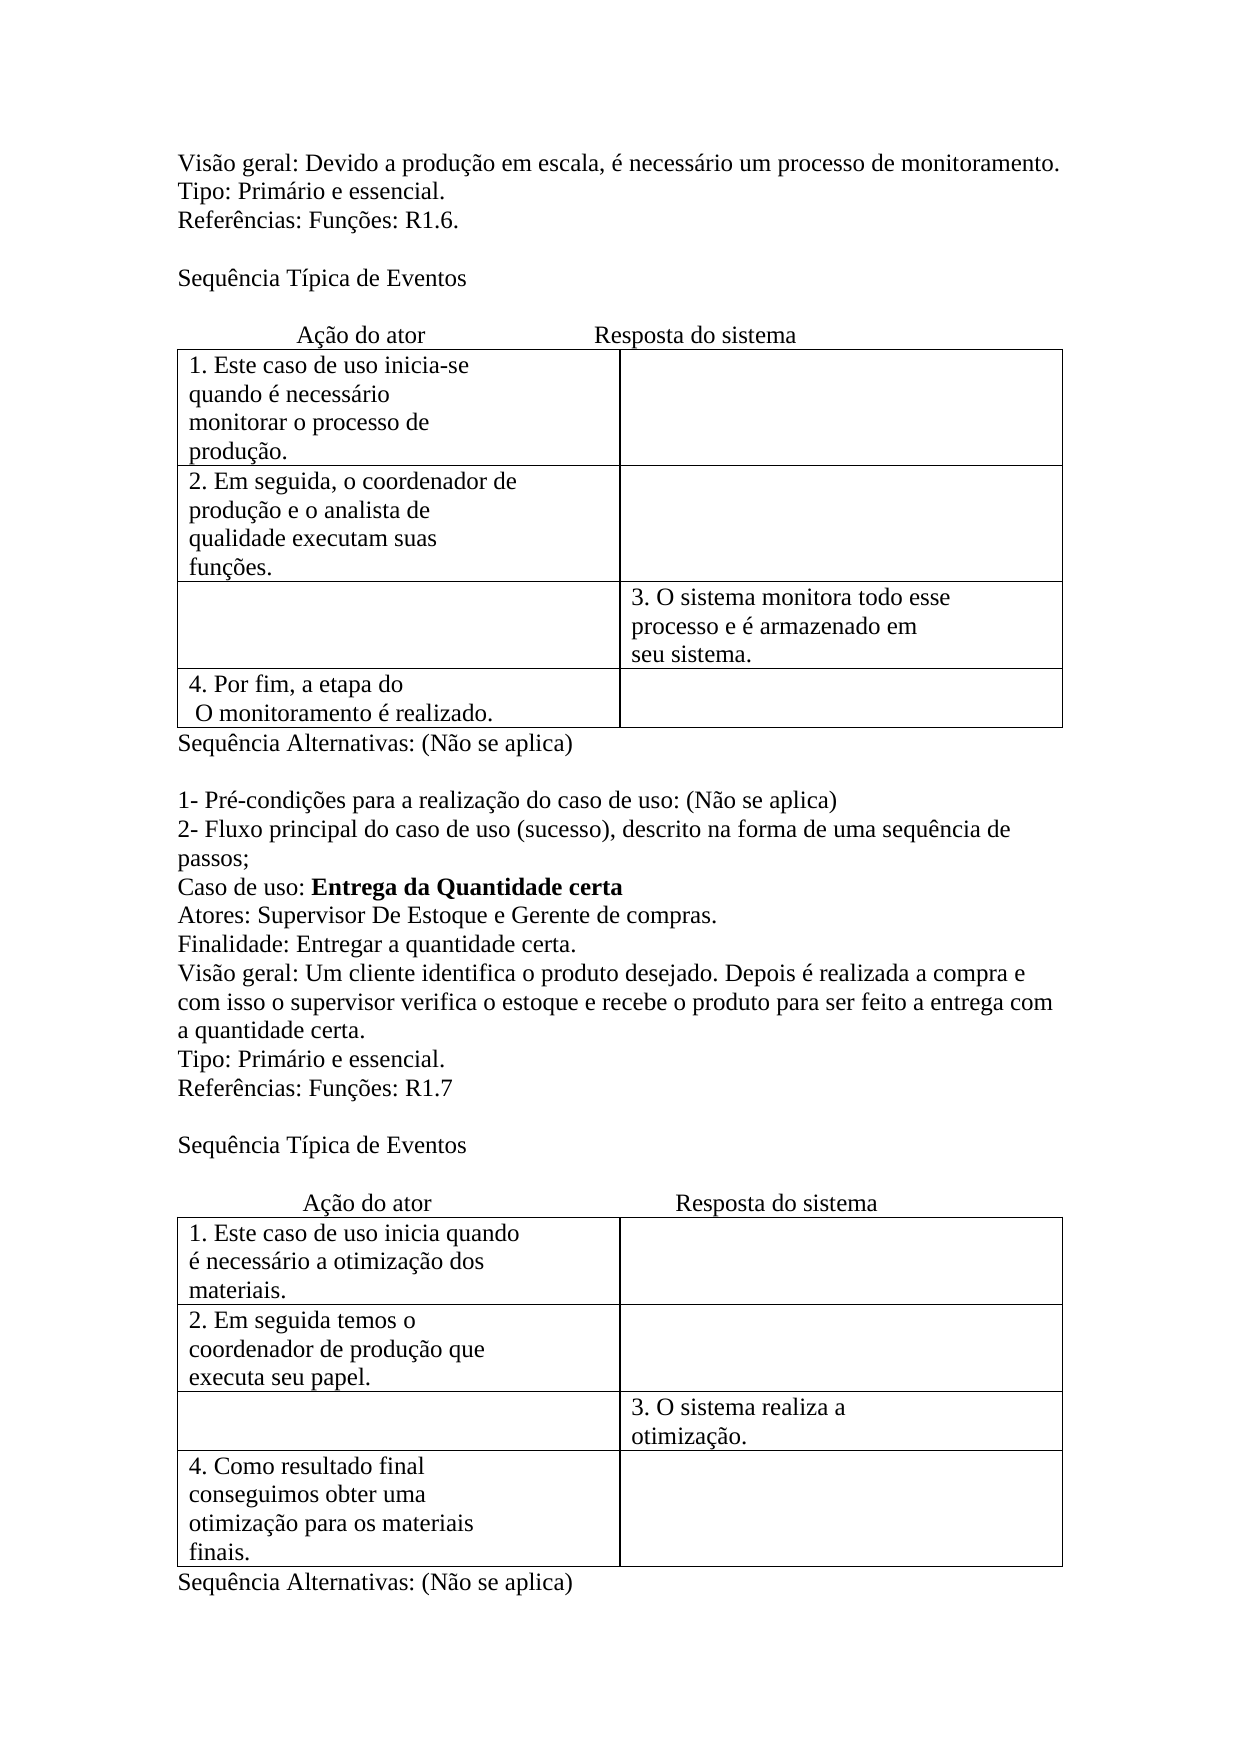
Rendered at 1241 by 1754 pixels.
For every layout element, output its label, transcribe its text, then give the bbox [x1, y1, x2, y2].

text Sequência Típica de Eventos [177, 263, 1063, 291]
table_header 1. Este caso de uso inicia-se quando é necessário monitorar o processo de produção. [178, 350, 619, 465]
table_cell [178, 582, 619, 668]
text Visão geral: Devido a produção em escala, é necessário um processo de monitoramento. [177, 148, 1063, 176]
text Referências: Funções: R1.6. [177, 205, 1063, 234]
text Tipo: Primário e essencial. [177, 176, 1063, 205]
text Finalidade: Entregar a quantidade certa. [177, 929, 1063, 958]
table_cell 4. Como resultado final conseguimos obter uma otimização para os materiais finais. [178, 1451, 619, 1566]
text Sequência Típica de Eventos [177, 1130, 1063, 1159]
table_cell 3. O sistema monitora todo esse processo e é armazenado em seu sistema. [621, 582, 1062, 668]
text Tipo: Primário e essencial. [177, 1044, 1063, 1073]
table_header 1. Este caso de uso inicia quando é necessário a otimização dos materiais. [178, 1218, 619, 1304]
text Visão geral: Um cliente identifica o produto desejado. Depois é realizada a compra e com isso o supervisor verifica o estoque e recebe o produto para ser feito a entrega com a quantidade certa. [177, 958, 1063, 1044]
table_cell 2. Em seguida temos o coordenador de produção que executa seu papel. [178, 1305, 619, 1391]
table_cell [621, 1451, 1062, 1566]
table_cell [621, 1305, 1062, 1391]
table_cell [621, 466, 1062, 581]
text Atores: Supervisor De Estoque e Gerente de compras. [177, 900, 1063, 929]
table_header [621, 1218, 1062, 1304]
text 1- Pré-condições para a realização do caso de uso: (Não se aplica) [177, 785, 1063, 814]
table_cell 2. Em seguida, o coordenador de produção e o analista de qualidade executam suas funções. [178, 466, 619, 581]
text Ação do ator Resposta do sistema [177, 1188, 1063, 1217]
table_cell 3. O sistema realiza a otimização. [621, 1392, 1062, 1450]
text Ação do ator Resposta do sistema [177, 320, 1063, 349]
table_cell 4. Por fim, a etapa do O monitoramento é realizado. [178, 669, 619, 727]
text Referências: Funções: R1.7 [177, 1073, 1063, 1102]
text Sequência Alternativas: (Não se aplica) [177, 1567, 1063, 1596]
table_cell [178, 1392, 619, 1450]
text 2- Fluxo principal do caso de uso (sucesso), descrito na forma de uma sequência de passos; [177, 814, 1063, 872]
text Caso de uso: Entrega da Quantidade certa [177, 872, 1063, 900]
text Sequência Alternativas: (Não se aplica) [177, 728, 1063, 757]
table_header [621, 350, 1062, 465]
table_cell [621, 669, 1062, 727]
